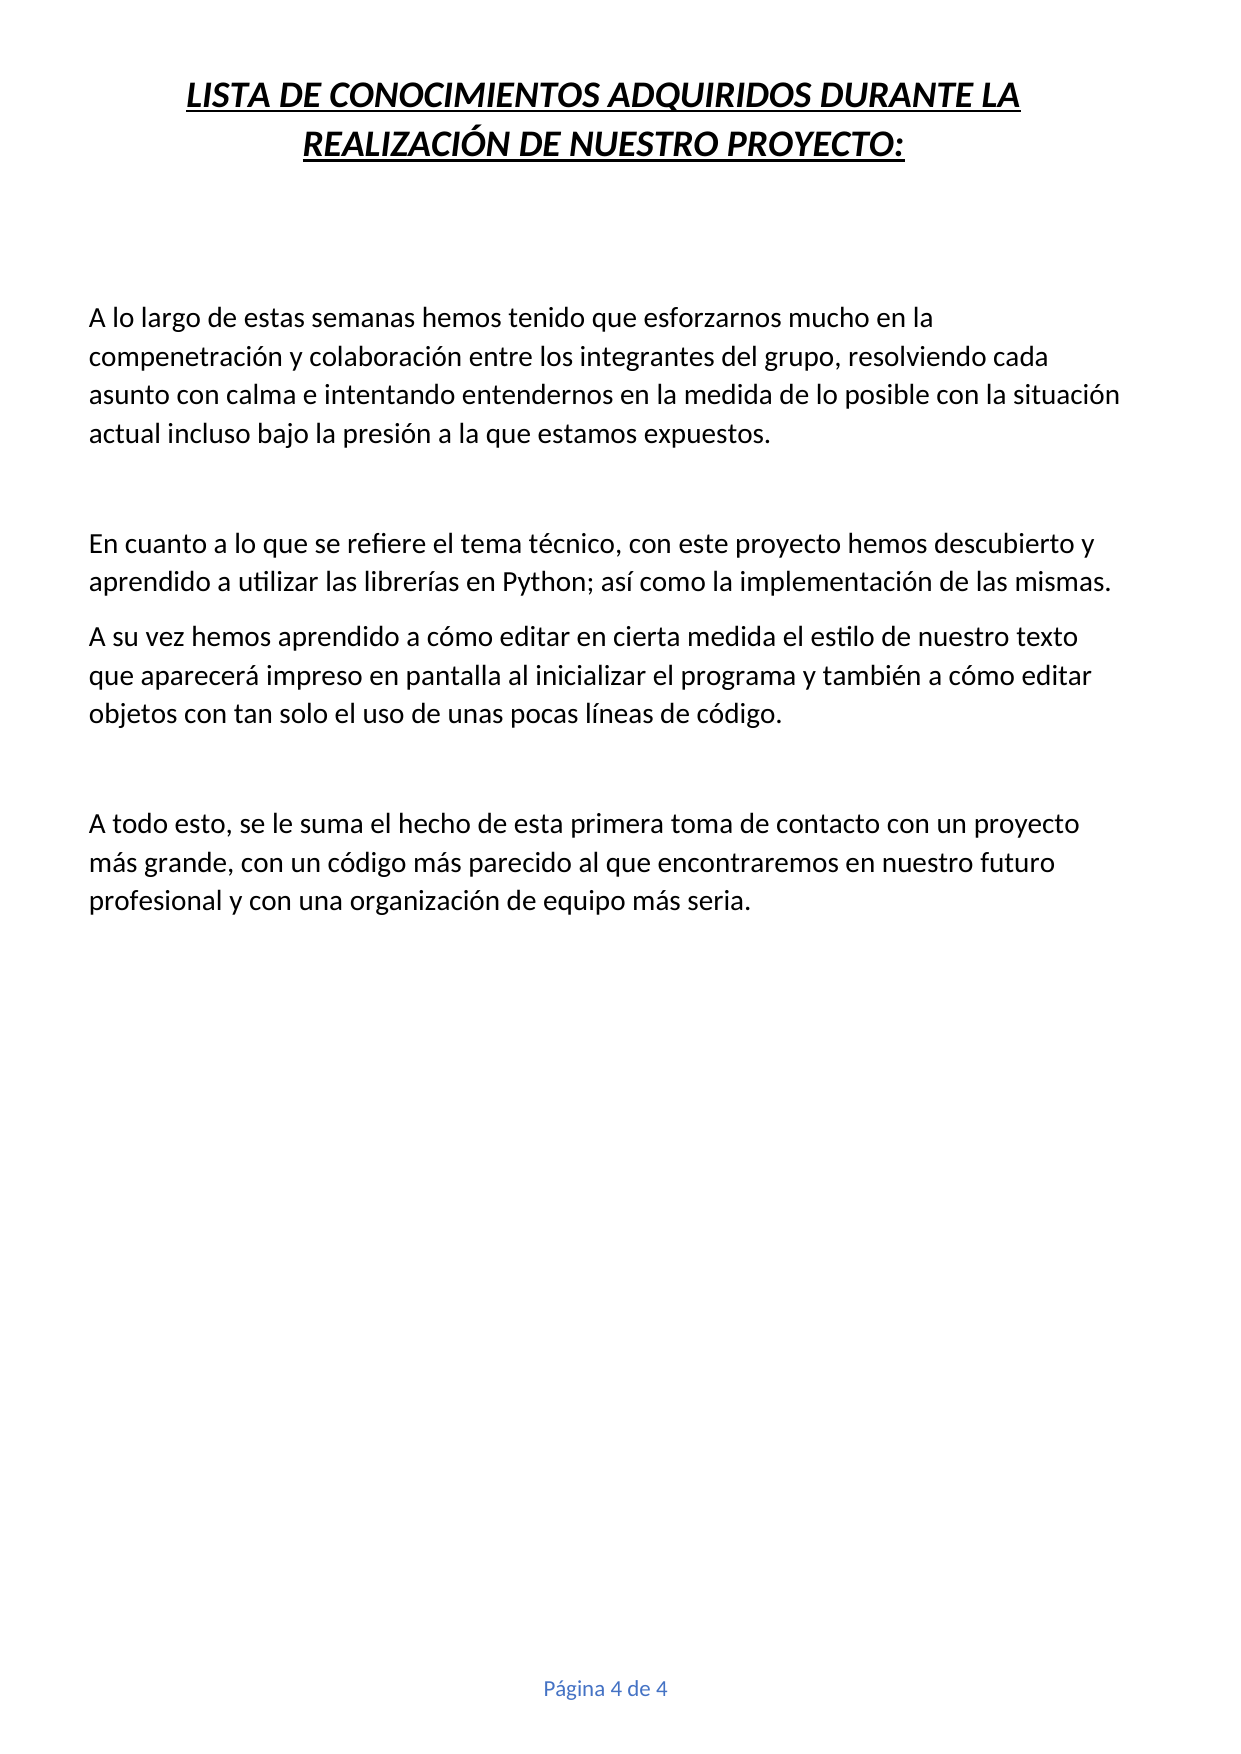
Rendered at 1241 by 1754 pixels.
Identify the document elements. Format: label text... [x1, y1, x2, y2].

text A lo largo de estas semanas hemos tenido que esforzarnos mucho en la compenetración y colaboración entre los integrantes del grupo, resolviendo cada asunto con calma e intentando entendernos en la medida de lo posible con la situación actual incluso bajo la presión a la que estamos expuestos. [89, 299, 1122, 450]
text A todo esto, se le suma el hecho de esta primera toma de contacto con un proyecto más grande, con un código más parecido al que encontraremos en nuestro futuro profesional y con una organización de equipo más seria. [89, 806, 1122, 918]
text En cuanto a lo que se refiere el tema técnico, con este proyecto hemos descubierto y aprendido a utilizar las librerías en Python; así como la implementación de las mismas. [89, 525, 1122, 599]
text LISTA DE CONOCIMIENTOS ADQUIRIDOS DURANTE LA REALIZACIÓN DE NUESTRO PROYECTO: [89, 71, 1122, 166]
text A su vez hemos aprendido a cómo editar en cierta medida el estilo de nuestro texto que aparecerá impreso en pantalla al inicializar el programa y también a cómo editar objetos con tan solo el uso de unas pocas líneas de código. [89, 618, 1122, 731]
